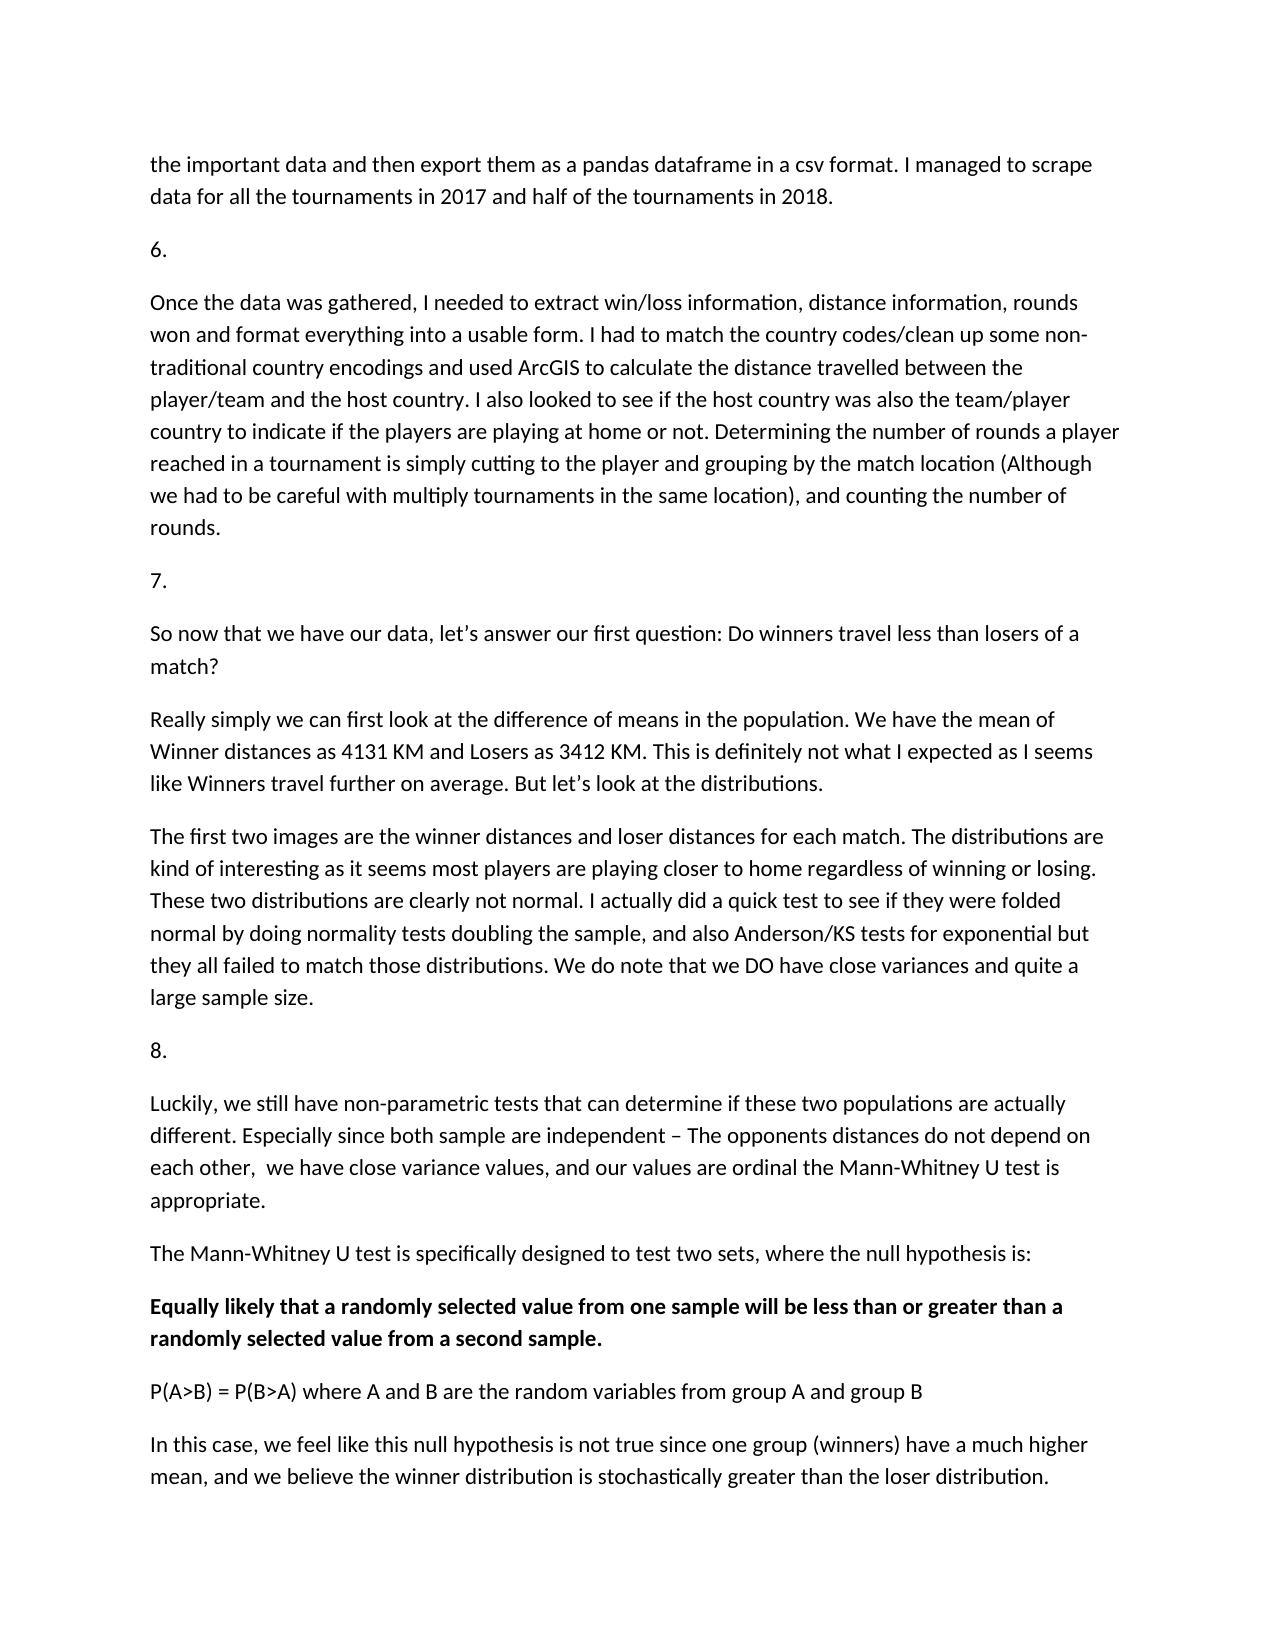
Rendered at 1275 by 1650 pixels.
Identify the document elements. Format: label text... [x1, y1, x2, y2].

text In this case, we feel like this null hypothesis is not true since one group (winners) have a much higher mean, and we believe the winner distribution is stochastically greater than the loser distribution. [150, 1430, 1125, 1490]
text P(A>B) = P(B>A) where A and B are the random variables from group A and group B [150, 1377, 1125, 1405]
text The first two images are the winner distances and loser distances for each match. The distributions are kind of interesting as it seems most players are playing closer to home regardless of winning or losing. These two distributions are clearly not normal. I actually did a quick test to see if they were folded normal by doing normality tests doubling the sample, and also Anderson/KS tests for exponential but they all failed to match those distributions. We do note that we DO have close variances and quite a large sample size. [150, 822, 1125, 1011]
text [150, 150, 1125, 210]
text 7. [150, 567, 1125, 594]
text Really simply we can first look at the difference of means in the population. We have the mean of Winner distances as 4131 KM and Losers as 3412 KM. This is definitely not what I expected as I seems like Winners travel further on average. But let’s look at the distributions. [150, 705, 1125, 797]
text Once the data was gathered, I needed to extract win/loss information, distance information, rounds won and format everything into a usable form. I had to match the country codes/clean up some non-traditional country encodings and used ArcGIS to calculate the distance travelled between the player/team and the host country. I also looked to see if the host country was also the team/player country to indicate if the players are playing at home or not. Determining the number of rounds a player reached in a tournament is simply cutting to the player and grouping by the match location (Although we had to be careful with multiply tournaments in the same location), and counting the number of rounds. [150, 288, 1125, 542]
text Equally likely that a randomly selected value from one sample will be less than or greater than a randomly selected value from a second sample. [150, 1292, 1125, 1352]
text 6. [150, 235, 1125, 263]
text Luckily, we still have non-parametric tests that can determine if these two populations are actually different. Especially since both sample are independent – The opponents distances do not depend on each other, we have close variance values, and our values are ordinal the Mann-Whitney U test is appropriate. [150, 1089, 1125, 1214]
text The Mann-Whitney U test is specifically designed to test two sets, where the null hypothesis is: [150, 1239, 1125, 1267]
text 8. [150, 1036, 1125, 1064]
text So now that we have our data, let’s answer our first question: Do winners travel less than losers of a match? [150, 619, 1125, 680]
